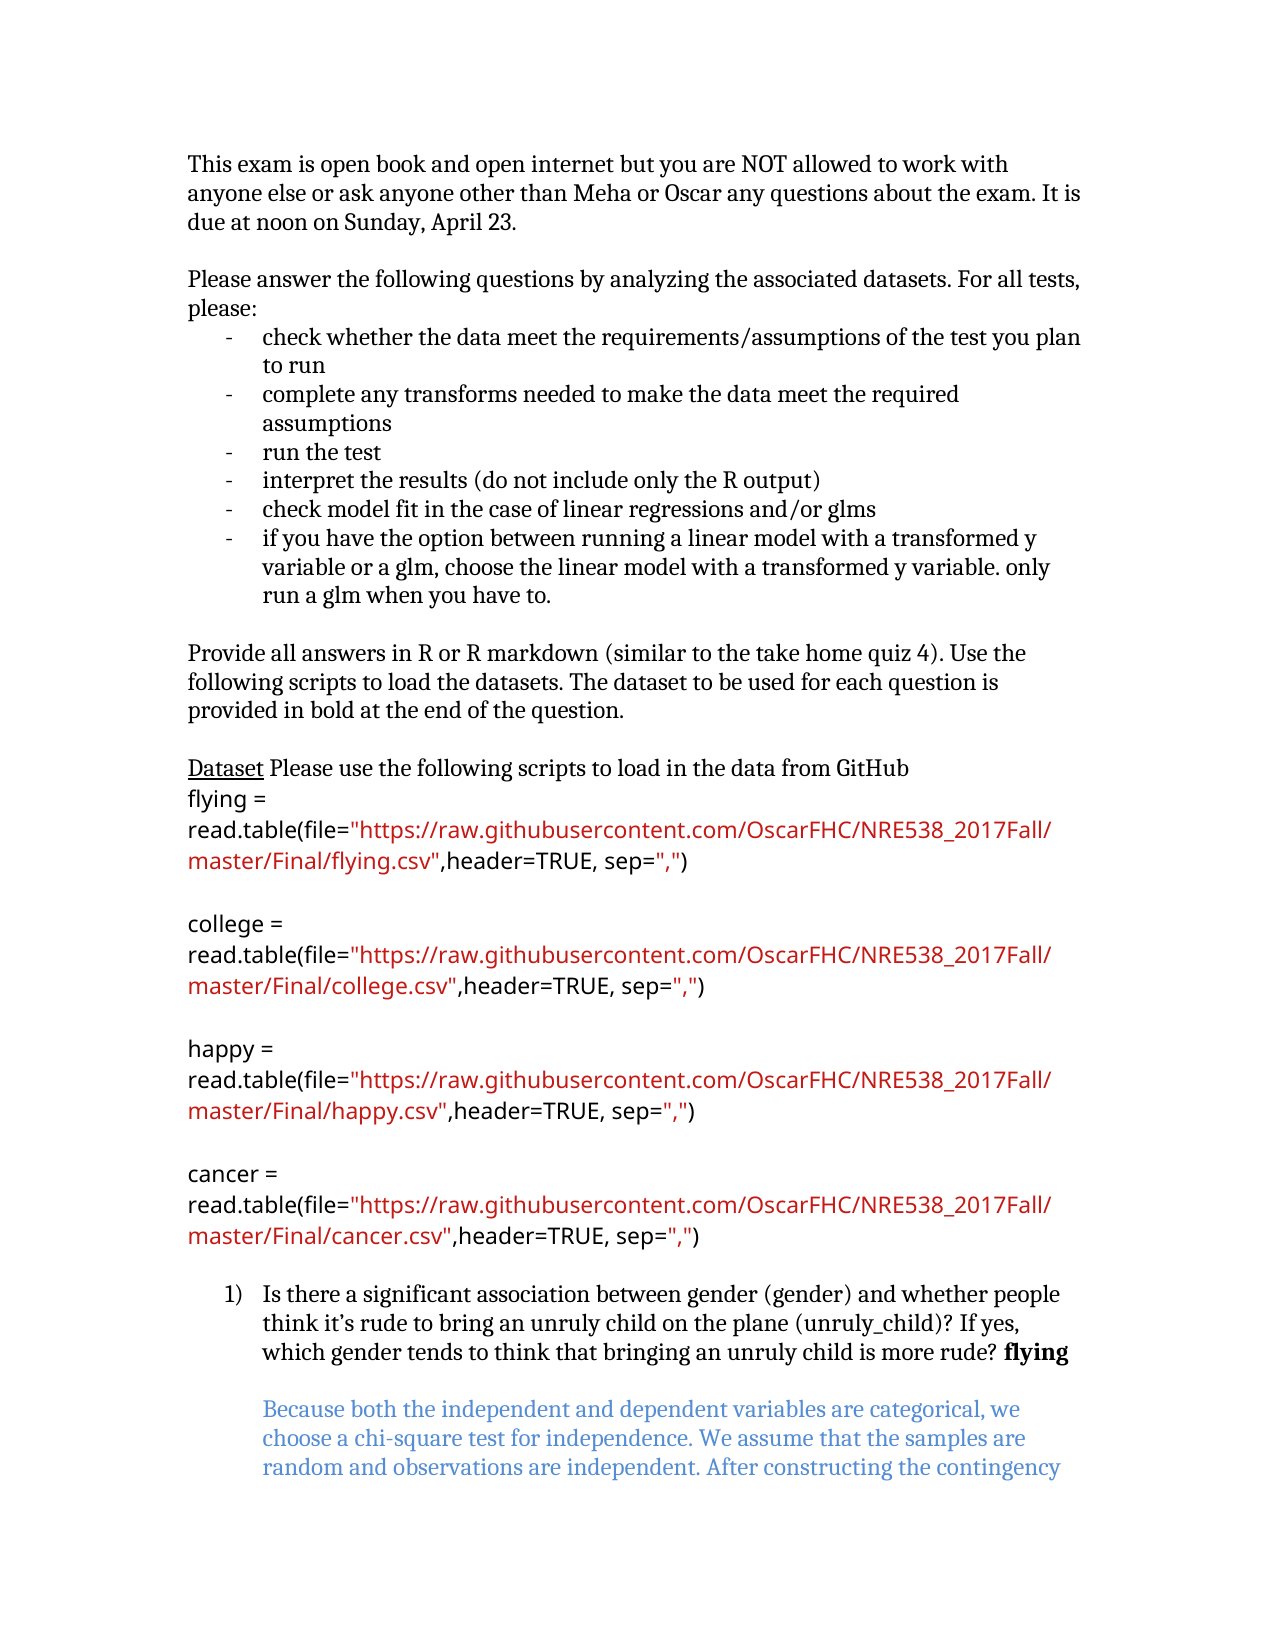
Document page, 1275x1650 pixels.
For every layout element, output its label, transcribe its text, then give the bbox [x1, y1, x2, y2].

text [262, 1395, 1087, 1481]
text flying = read.table(file="https://raw.githubusercontent.com/OscarFHC/NRE538_2017Fall/master/Final/flying.csv",header=TRUE, sep=",") [187, 782, 1087, 876]
list interpret the results (do not include only the R output) [225, 466, 1087, 495]
list if you have the option between running a linear model with a transformed y variable or a glm, choose the linear model with a transformed y variable. only run a glm when you have to. [225, 524, 1087, 610]
text Dataset Please use the following scripts to load in the data from GitHub [187, 754, 1087, 782]
text Please answer the following questions by analyzing the associated datasets. For all tests, please: [187, 265, 1087, 322]
list run the test [225, 437, 1087, 466]
text college = read.table(file="https://raw.githubusercontent.com/OscarFHC/NRE538_2017Fall/master/Final/college.csv",header=TRUE, sep=",") [187, 907, 1087, 1001]
list check whether the data meet the requirements/assumptions of the test you plan to run [225, 322, 1087, 380]
text cancer = read.table(file="https://raw.githubusercontent.com/OscarFHC/NRE538_2017Fall/master/Final/cancer.csv",header=TRUE, sep=",") [187, 1157, 1087, 1251]
text Provide all answers in R or R markdown (similar to the take home quiz 4). Use the following scripts to load the datasets. The dataset to be used for each question is provided in bold at the end of the question. [187, 639, 1087, 725]
list check model fit in the case of linear regressions and/or glms [225, 495, 1087, 524]
text happy = read.table(file="https://raw.githubusercontent.com/OscarFHC/NRE538_2017Fall/master/Final/happy.csv",header=TRUE, sep=",") [187, 1032, 1087, 1126]
text This exam is open book and open internet but you are NOT allowed to work with anyone else or ask anyone other than Meha or Oscar any questions about the exam. It is due at noon on Sunday, April 23. [187, 150, 1087, 236]
list complete any transforms needed to make the data meet the required assumptions [225, 380, 1087, 437]
list Is there a significant association between gender (gender) and whether people think it’s rude to bring an unruly child on the plane (unruly_child)? If yes, which gender tends to think that bringing an unruly child is more rude? flying [225, 1280, 1087, 1366]
